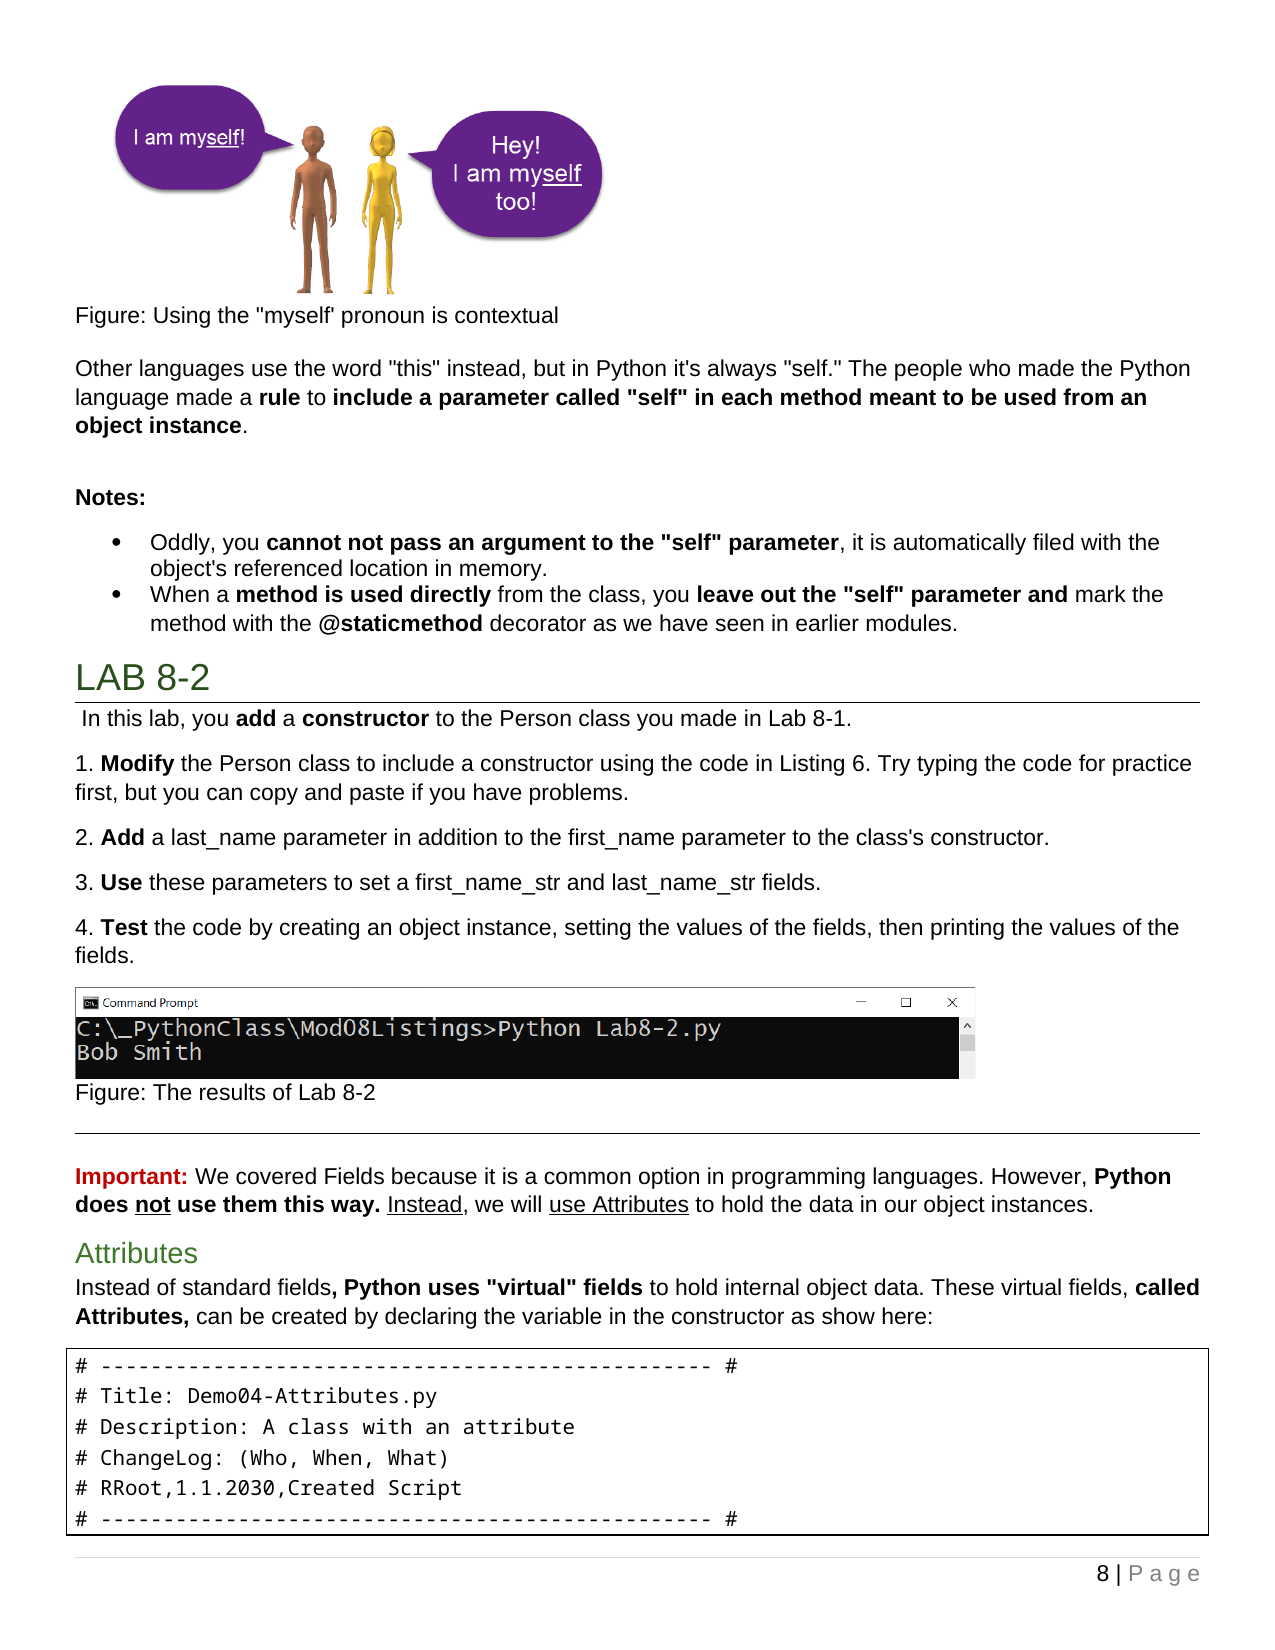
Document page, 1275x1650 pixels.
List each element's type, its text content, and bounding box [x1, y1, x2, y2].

text Other languages use the word "this" instead, but in Python it's always "self." The people who made the Python language made a rule to include a parameter called "self" in each method meant to be used from an object instance. [75, 355, 1200, 438]
text Notes: [75, 483, 1200, 510]
picture [75, 987, 976, 1079]
list When a method is used directly from the class, you leave out the "self" parameter and mark the method with the @staticmethod decorator as we have seen in earlier modules. [112, 581, 1200, 636]
text 1. Modify the Person class to include a constructor using the code in Listing 6. Try typing the code for practice first, but you can copy and paste if you have problems. [75, 750, 1200, 805]
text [67, 1349, 1208, 1534]
text Figure: The results of Lab 8-2 [75, 1079, 1200, 1105]
text Figure: Using the "myself' pronoun is contextual [75, 302, 1200, 329]
list Oddly, you cannot not pass an argument to the "self" parameter, it is automatically filed with the object's referenced location in memory. [112, 528, 1200, 581]
text 2. Add a last_name parameter in addition to the first_name parameter to the class's constructor. [75, 824, 1200, 850]
text Important: We covered Fields because it is a common option in programming languages. However, Python does not use them this way. Instead, we will use Attributes to hold the data in our object instances. [75, 1163, 1200, 1218]
text In this lab, you add a constructor to the Person class you made in Lab 8-1. [75, 703, 1200, 732]
subtitle LAB 8-2 [75, 655, 1200, 698]
picture [75, 75, 648, 303]
text 4. Test the code by creating an object instance, setting the values of the fields, then printing the values of the fields. [75, 914, 1200, 969]
text Instead of standard fields, Python uses "virtual" fields to hold internal object data. These virtual fields, called Attributes, can be created by declaring the variable in the constructor as show here: [75, 1274, 1200, 1329]
text 3. Use these parameters to set a first_name_str and last_name_str fields. [75, 869, 1200, 895]
subtitle Attributes [75, 1236, 1200, 1270]
